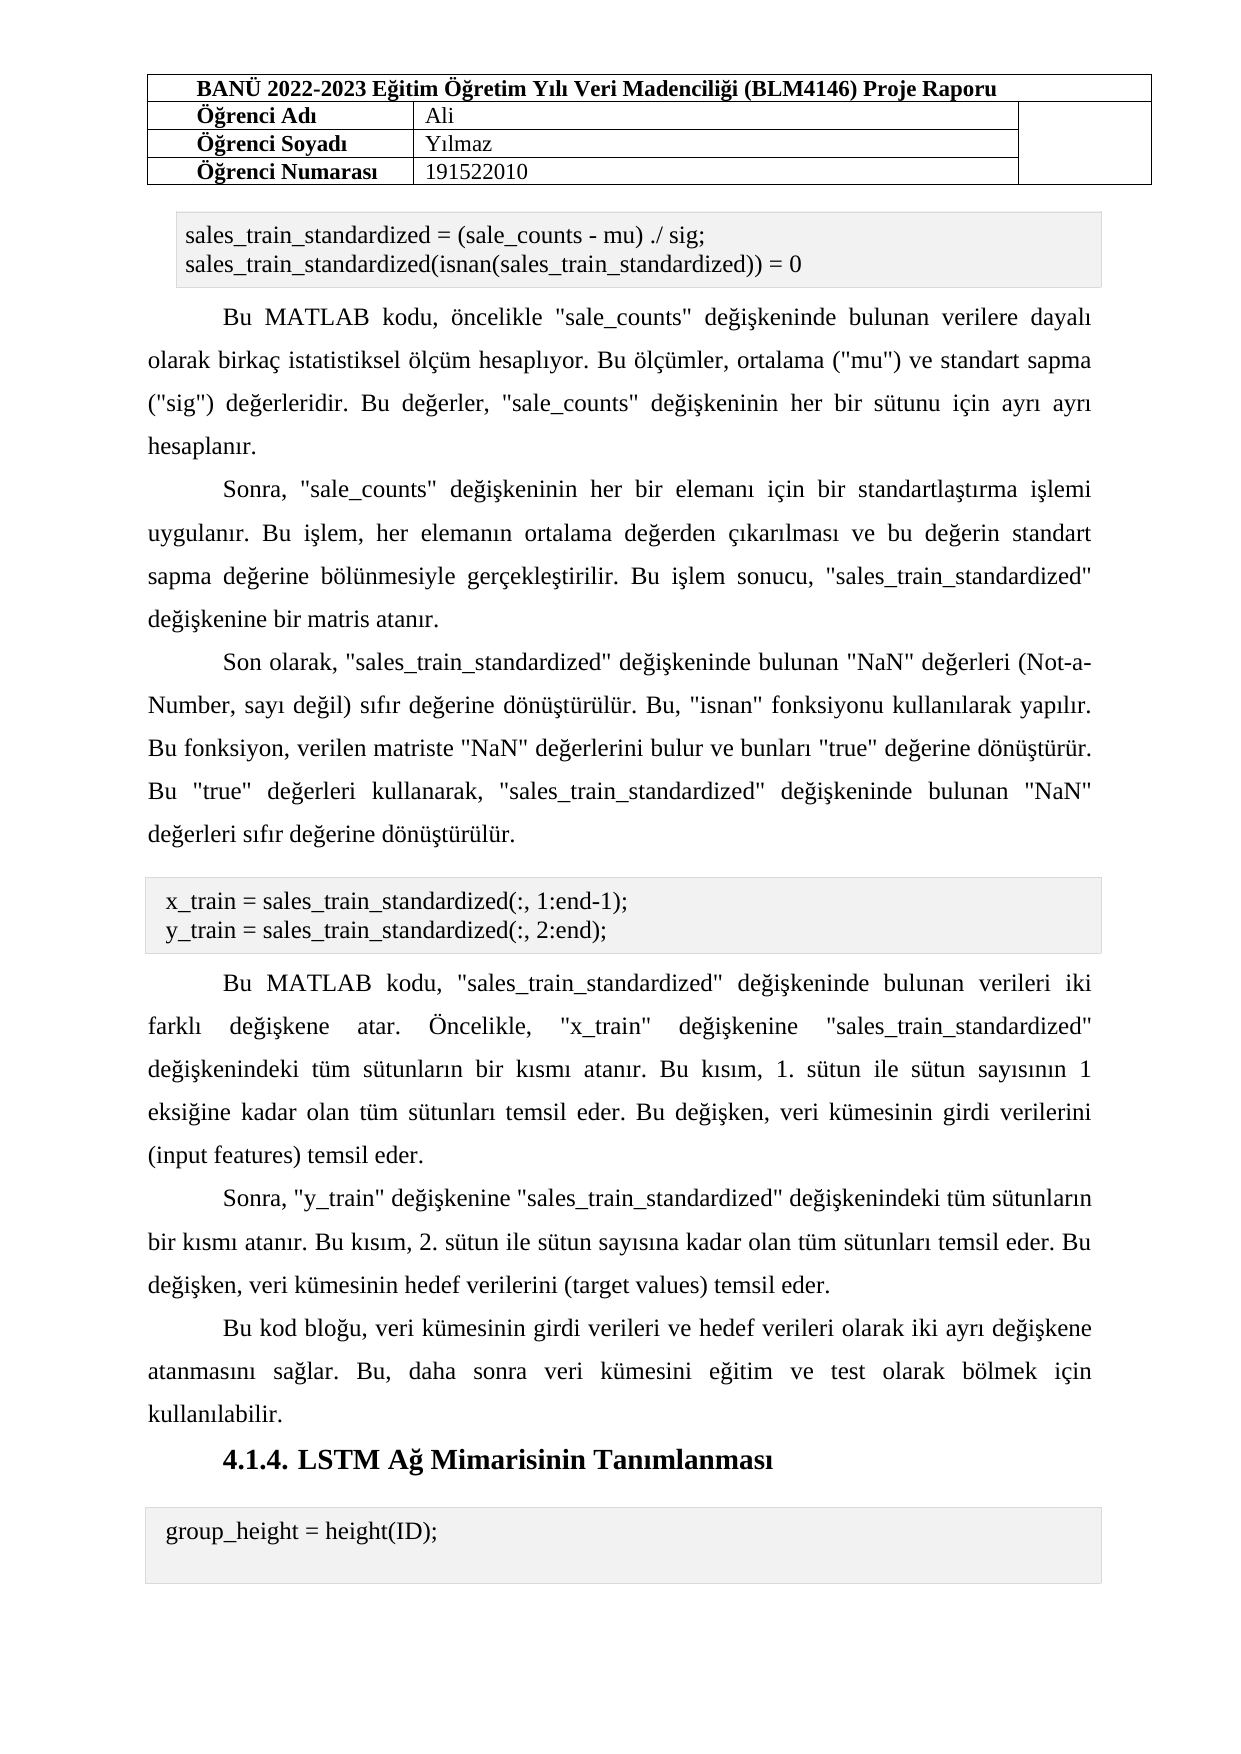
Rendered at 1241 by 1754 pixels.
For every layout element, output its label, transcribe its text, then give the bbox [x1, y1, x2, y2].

text sales_train_standardized = (sale_counts - mu) ./ sig; [177, 213, 1101, 241]
text Son olarak, "sales_train_standardized" değişkeninde bulunan "NaN" değerleri (Not-a-Number, sayı değil) sıfır değerine dönüştürülür. Bu, "isnan" fonksiyonu kullanılarak yapılır. Bu fonksiyon, verilen matriste "NaN" değerlerini bulur ve bunları "true" değerine dönüştürür. Bu "true" değerleri kullanarak, "sales_train_standardized" değişkeninde bulunan "NaN" değerleri sıfır değerine dönüştürülür. [148, 647, 1093, 848]
text sales_train_standardized(isnan(sales_train_standardized)) = 0 [177, 241, 1101, 287]
text Sonra, "sale_counts" değişkeninin her bir elemanı için bir standartlaştırma işlemi uygulanır. Bu işlem, her elemanın ortalama değerden çıkarılması ve bu değerin standart sapma değerine bölünmesiyle gerçekleştirilir. Bu işlem sonucu, "sales_train_standardized" değişkenine bir matris atanır. [148, 474, 1093, 633]
text Bu MATLAB kodu, öncelikle "sale_counts" değişkeninde bulunan verilere dayalı olarak birkaç istatistiksel ölçüm hesaplıyor. Bu ölçümler, ortalama ("mu") ve standart sapma ("sig") değerleridir. Bu değerler, "sale_counts" değişkeninin her bir sütunu için ayrı ayrı hesaplanır. [148, 302, 1093, 460]
list LSTM Ağ Mimarisinin Tanımlanması [223, 1442, 1093, 1476]
text Bu kod bloğu, veri kümesinin girdi verileri ve hedef verileri olarak iki ayrı değişkene atanmasını sağlar. Bu, daha sonra veri kümesini eğitim ve test olarak bölmek için kullanılabilir. [148, 1313, 1093, 1428]
text x_train = sales_train_standardized(:, 1:end-1); [146, 878, 1101, 906]
text Sonra, "y_train" değişkenine "sales_train_standardized" değişkenindeki tüm sütunların bir kısmı atanır. Bu kısım, 2. sütun ile sütun sayısına kadar olan tüm sütunları temsil eder. Bu değişken, veri kümesinin hedef verilerini (target values) temsil eder. [148, 1183, 1093, 1298]
text group_height = height(ID); [146, 1508, 1101, 1536]
text y_train = sales_train_standardized(:, 2:end); [146, 906, 1101, 953]
text Bu MATLAB kodu, "sales_train_standardized" değişkeninde bulunan verileri iki farklı değişkene atar. Öncelikle, "x_train" değişkenine "sales_train_standardized" değişkenindeki tüm sütunların bir kısmı atanır. Bu kısım, 1. sütun ile sütun sayısının 1 eksiğine kadar olan tüm sütunları temsil eder. Bu değişken, veri kümesinin girdi verilerini (input features) temsil eder. [148, 968, 1093, 1169]
